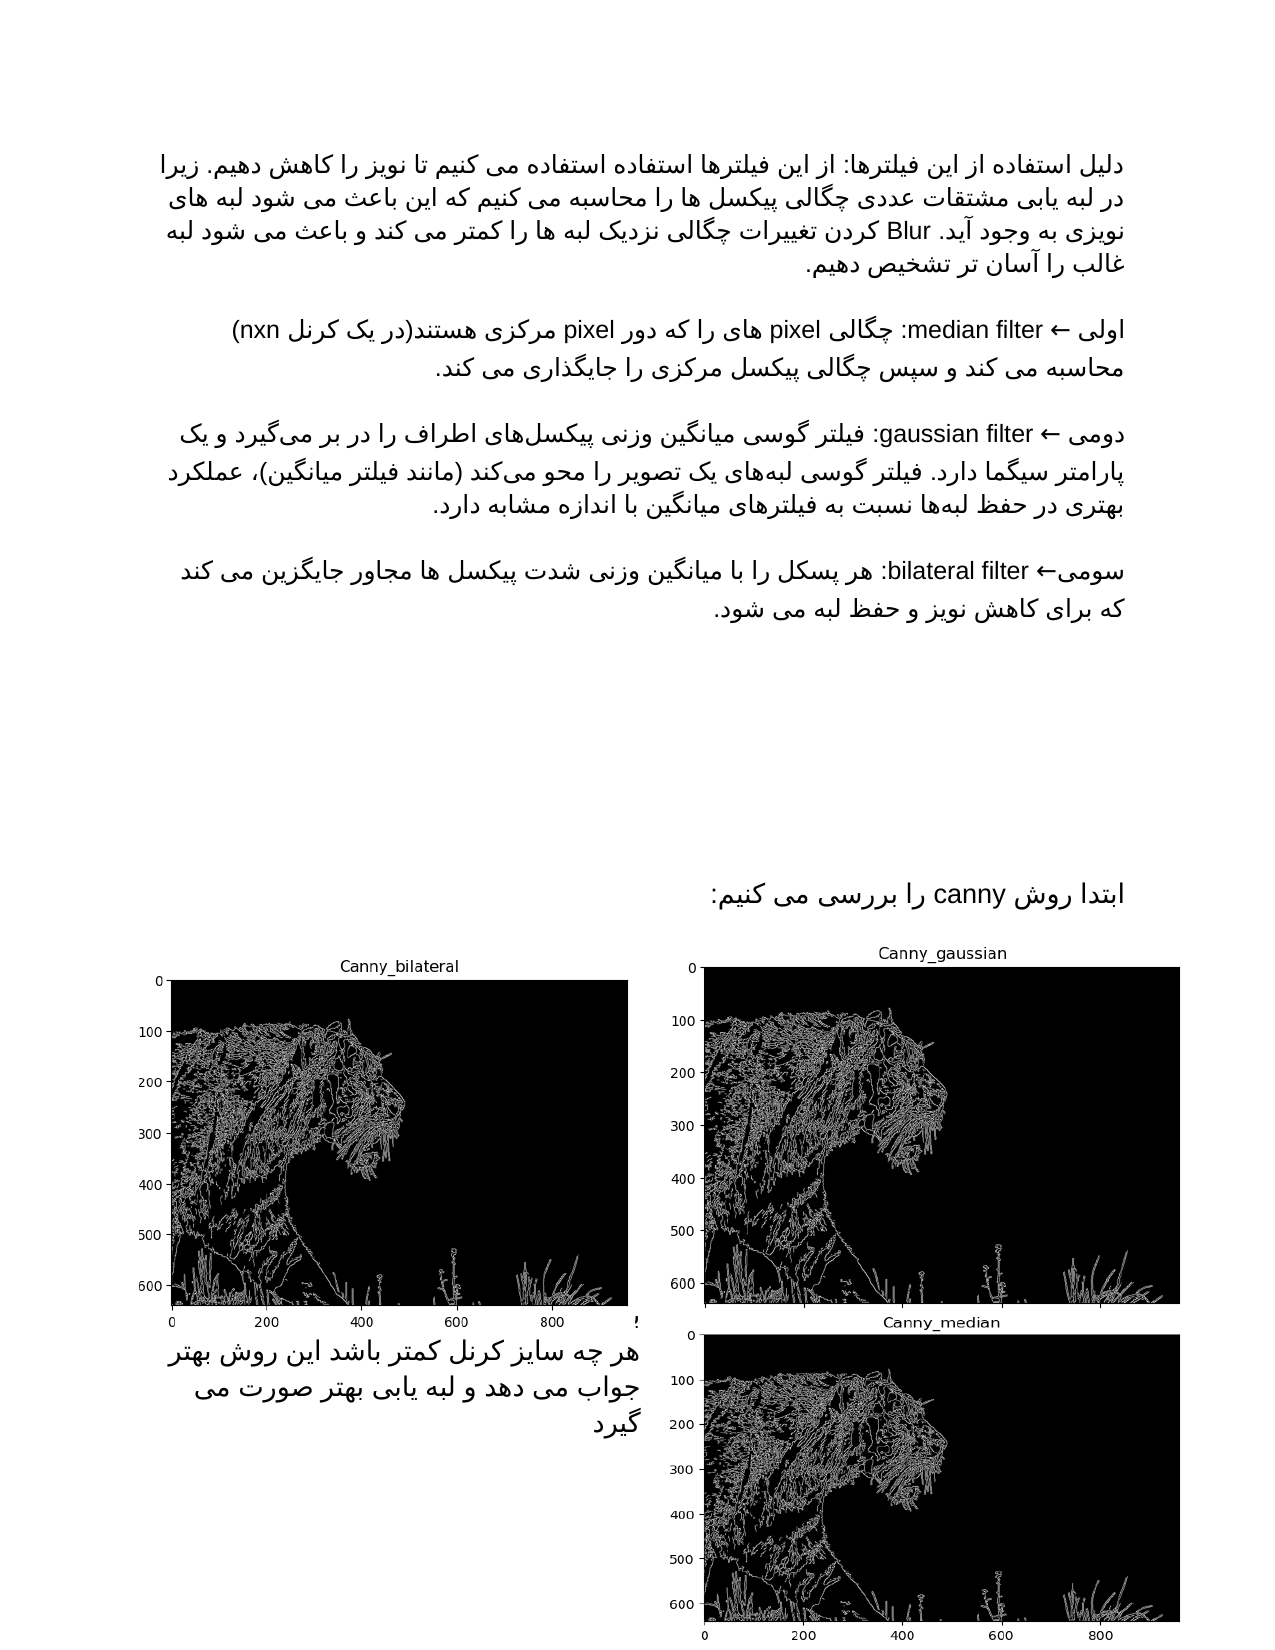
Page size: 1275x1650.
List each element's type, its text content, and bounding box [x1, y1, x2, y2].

text دومی ← gaussian filter: فیلتر گوسی میانگین وزنی پیکسل‌های اطراف را در بر می‌گیرد و یک پارامتر سیگما دارد. فیلتر گوسی لبه‌های یک تصویر را محو می‌کند (مانند فیلتر میانگین)، عملکرد بهتری در حفظ لبه‌ها نسبت به فیلترهای میانگین با اندازه مشابه دارد. [150, 419, 1125, 519]
text با تغییر سایز کرنل می توان مشاهده کرد که هر چه سایز کرنل کمتر باشد این روش بهتر جواب می دهد و لبه یابی بهتر صورت می گیرد [150, 1299, 660, 1438]
text سومی← bilateral filter: هر پسکل را با میانگین وزنی شدت پیکسل ها مجاور جایگزین می کند که برای کاهش نویز و حفظ لبه می شود. [150, 556, 1125, 623]
picture [128, 950, 636, 1338]
text اولی ← median filter: چگالی pixel های را که دور pixel مرکزی هستند(در یک کرنل nxn) محاسبه می کند و سپس چگالی پیکسل مرکزی را جایگذاری می کند. [150, 315, 1125, 382]
text ابتدا روش canny را بررسی می کنیم: [150, 878, 1125, 910]
picture [659, 937, 1188, 1650]
text دلیل استفاده از این فیلترها: از این فیلترها استفاده استفاده می کنیم تا نویز را کاهش دهیم. زیرا در لبه یابی مشتقات عددی چگالی پیکسل ها را محاسبه می کنیم که این باعث می شود لبه های نویزی به وجود آید. Blur کردن تغییرات چگالی نزدیک لبه ها را کمتر می کند و باعث می شود لبه غالب را آسان تر تشخیص دهیم. [150, 150, 1125, 278]
